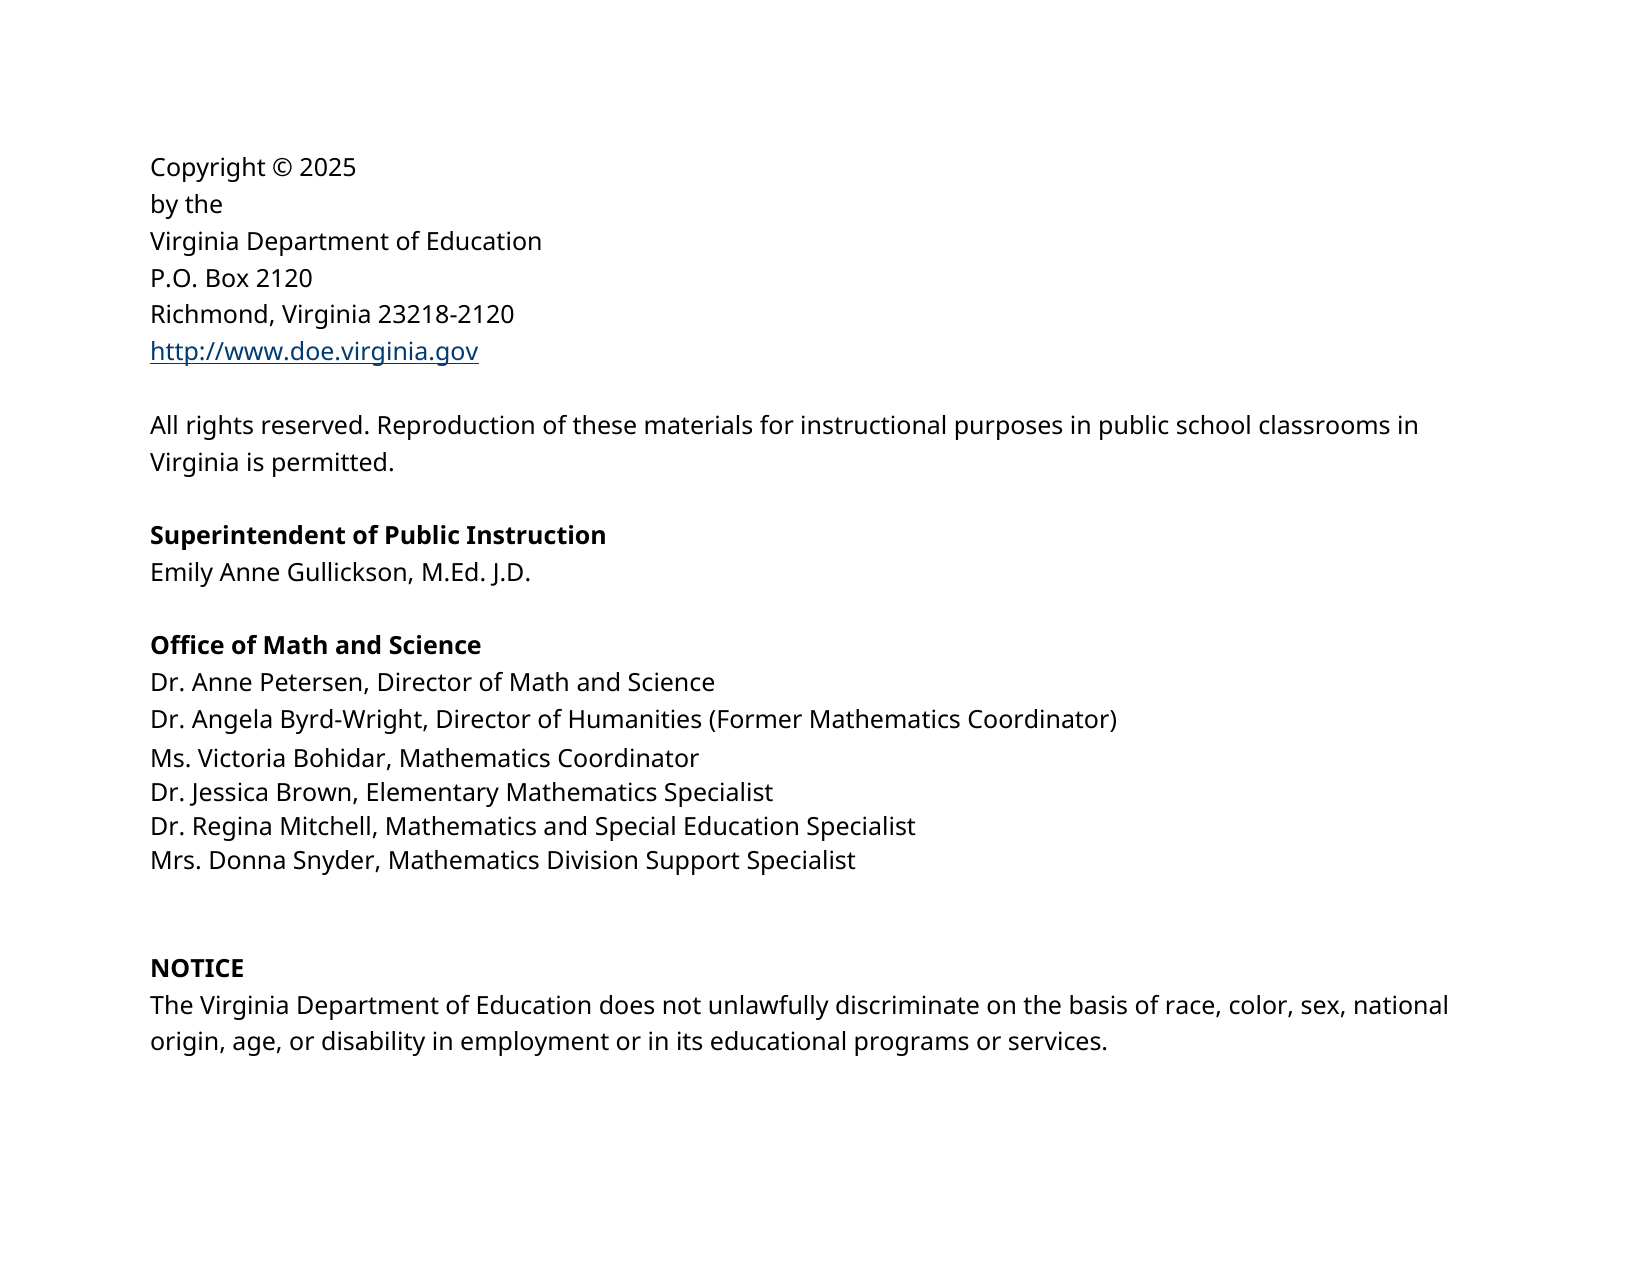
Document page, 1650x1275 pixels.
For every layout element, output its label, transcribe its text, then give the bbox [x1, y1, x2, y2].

text Dr. Angela Byrd-Wright, Director of Humanities (Former Mathematics Coordinator) [150, 702, 1500, 736]
text NOTICE [150, 951, 1500, 984]
text Mrs. Donna Snyder, Mathematics Division Support Specialist [150, 843, 1500, 877]
text Virginia Department of Education [150, 223, 1500, 258]
text Emily Anne Gullickson, M.Ed. J.D. [150, 554, 1500, 588]
text Copyright © 2025 [150, 150, 1500, 184]
text Dr. Anne Petersen, Director of Math and Science [150, 665, 1500, 699]
text All rights reserved. Reproduction of these materials for instructional purposes in public school classrooms in Virginia is permitted. [150, 407, 1500, 478]
text Superintendent of Public Instruction [150, 518, 1500, 552]
text Ms. Victoria Bohidar, Mathematics Coordinator [150, 741, 1500, 775]
text Dr. Jessica Brown, Elementary Mathematics Specialist [150, 775, 1500, 809]
text P.O. Box 2120 [150, 260, 1500, 294]
text Dr. Regina Mitchell, Mathematics and Special Education Specialist [150, 809, 1500, 843]
text Office of Math and Science [150, 628, 1500, 662]
text http://www.doe.virginia.gov [150, 334, 1500, 368]
text by the [150, 187, 1500, 221]
text The Virginia Department of Education does not unlawfully discriminate on the basis of race, color, sex, national origin, age, or disability in employment or in its educational programs or services. [150, 987, 1500, 1058]
text Richmond, Virginia 23218-2120 [150, 297, 1500, 331]
